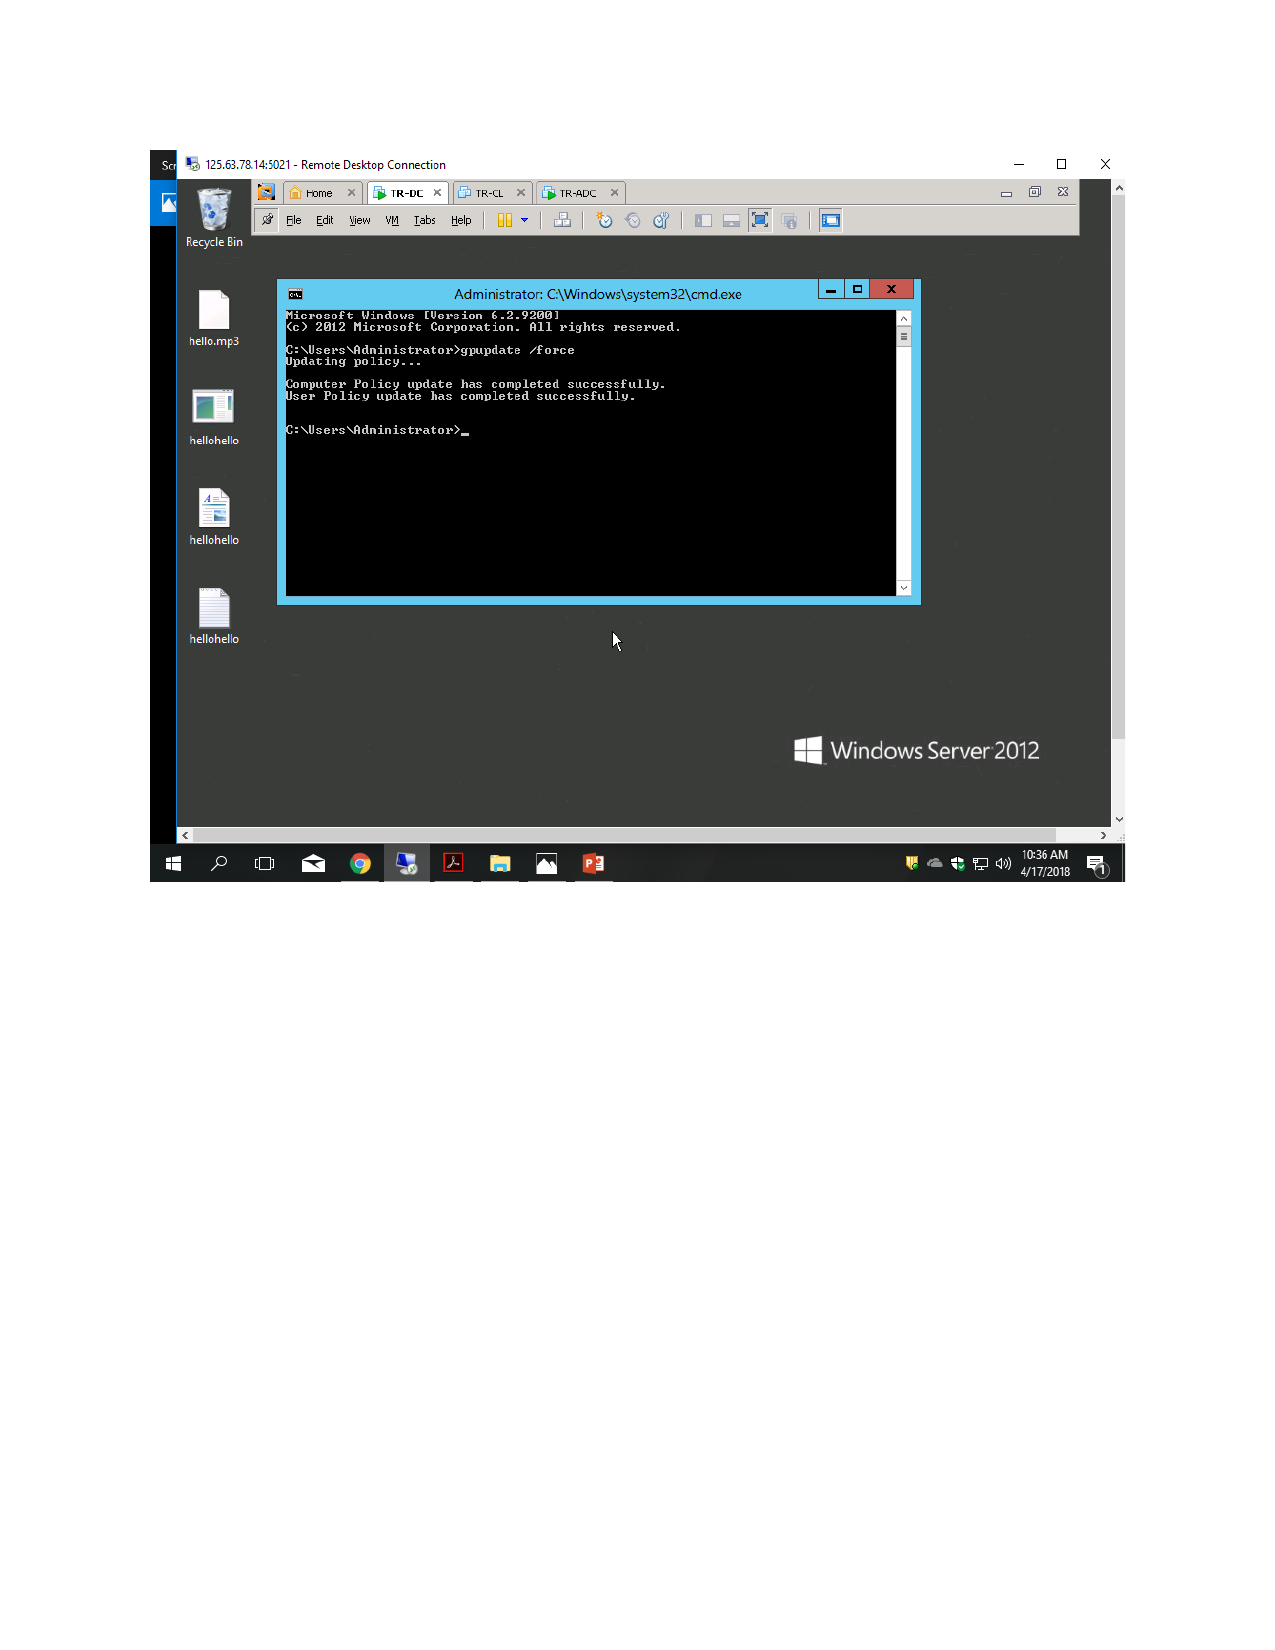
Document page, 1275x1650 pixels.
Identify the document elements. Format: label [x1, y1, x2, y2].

picture [150, 150, 1125, 882]
